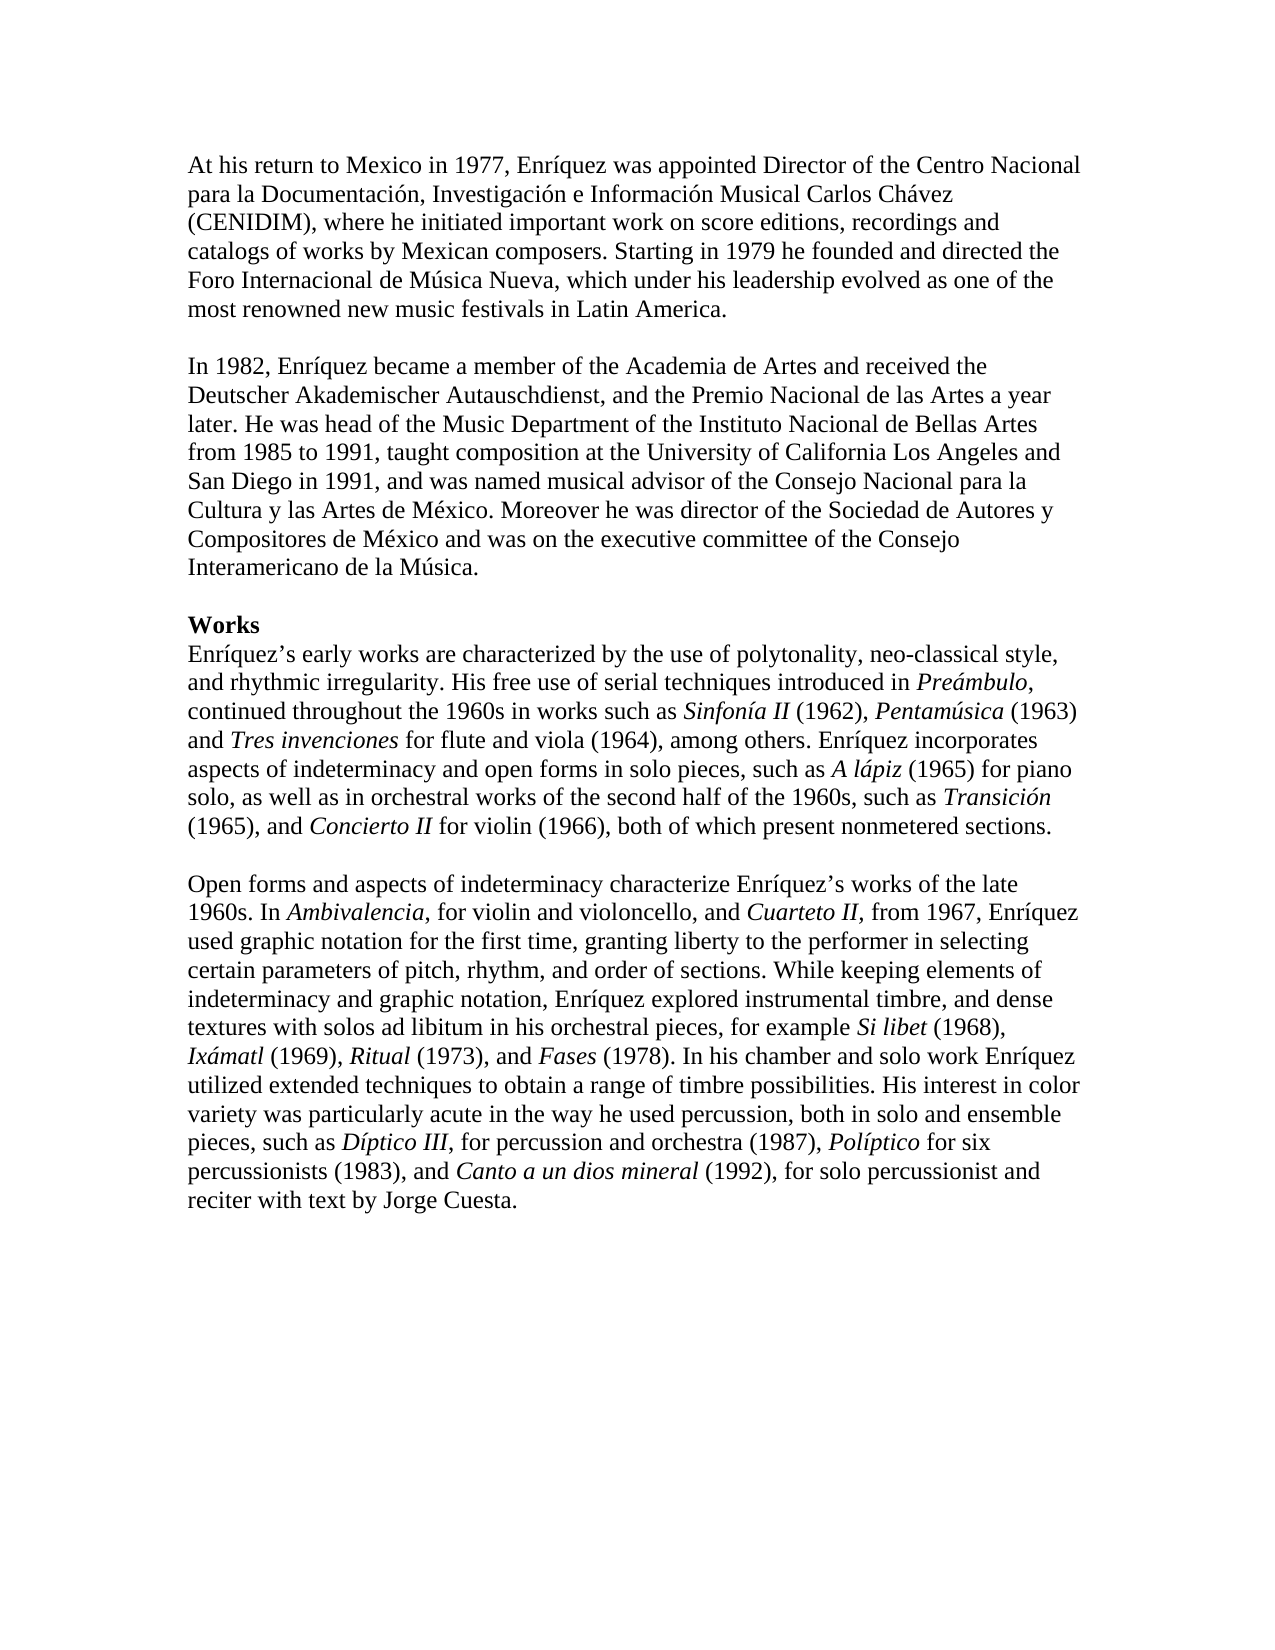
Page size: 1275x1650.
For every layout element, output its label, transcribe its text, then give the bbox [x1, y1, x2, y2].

text At his return to Mexico in 1977, Enríquez was appointed Director of the Centro Nacional para la Documentación, Investigación e Información Musical Carlos Chávez (CENIDIM), where he initiated important work on score editions, recordings and catalogs of works by Mexican composers. Starting in 1979 he founded and directed the Foro Internacional de Música Nueva, which under his leadership evolved as one of the most renowned new music festivals in Latin America. [187, 150, 1087, 322]
text Works [187, 610, 1087, 639]
text Open forms and aspects of indeterminacy characterize Enríquez’s works of the late 1960s. In Ambivalencia, for violin and violoncello, and Cuarteto II, from 1967, Enríquez used graphic notation for the first time, granting liberty to the performer in selecting certain parameters of pitch, rhythm, and order of sections. While keeping elements of indeterminacy and graphic notation, Enríquez explored instrumental timbre, and dense textures with solos ad libitum in his orchestral pieces, for example Si libet (1968), Ixámatl (1969), Ritual (1973), and Fases (1978). In his chamber and solo work Enríquez utilized extended techniques to obtain a range of timbre possibilities. His interest in color variety was particularly acute in the way he used percussion, both in solo and ensemble pieces, such as Díptico III, for percussion and orchestra (1987), Políptico for six percussionists (1983), and Canto a un dios mineral (1992), for solo percussionist and reciter with text by Jorge Cuesta. [187, 869, 1087, 1214]
text In 1982, Enríquez became a member of the Academia de Artes and received the Deutscher Akademischer Autauschdienst, and the Premio Nacional de las Artes a year later. He was head of the Music Department of the Instituto Nacional de Bellas Artes from 1985 to 1991, taught composition at the University of California Los Angeles and San Diego in 1991, and was named musical advisor of the Consejo Nacional para la Cultura y las Artes de México. Moreover he was director of the Sociedad de Autores y Compositores de México and was on the executive committee of the Consejo Interamericano de la Música. [187, 351, 1087, 581]
text Enríquez’s early works are characterized by the use of polytonality, neo-classical style, and rhythmic irregularity. His free use of serial techniques introduced in Preámbulo, continued throughout the 1960s in works such as Sinfonía II (1962), Pentamúsica (1963) and Tres invenciones for flute and viola (1964), among others. Enríquez incorporates aspects of indeterminacy and open forms in solo pieces, such as A lápiz (1965) for piano solo, as well as in orchestral works of the second half of the 1960s, such as Transición (1965), and Concierto II for violin (1966), both of which present nonmetered sections. [187, 639, 1087, 840]
